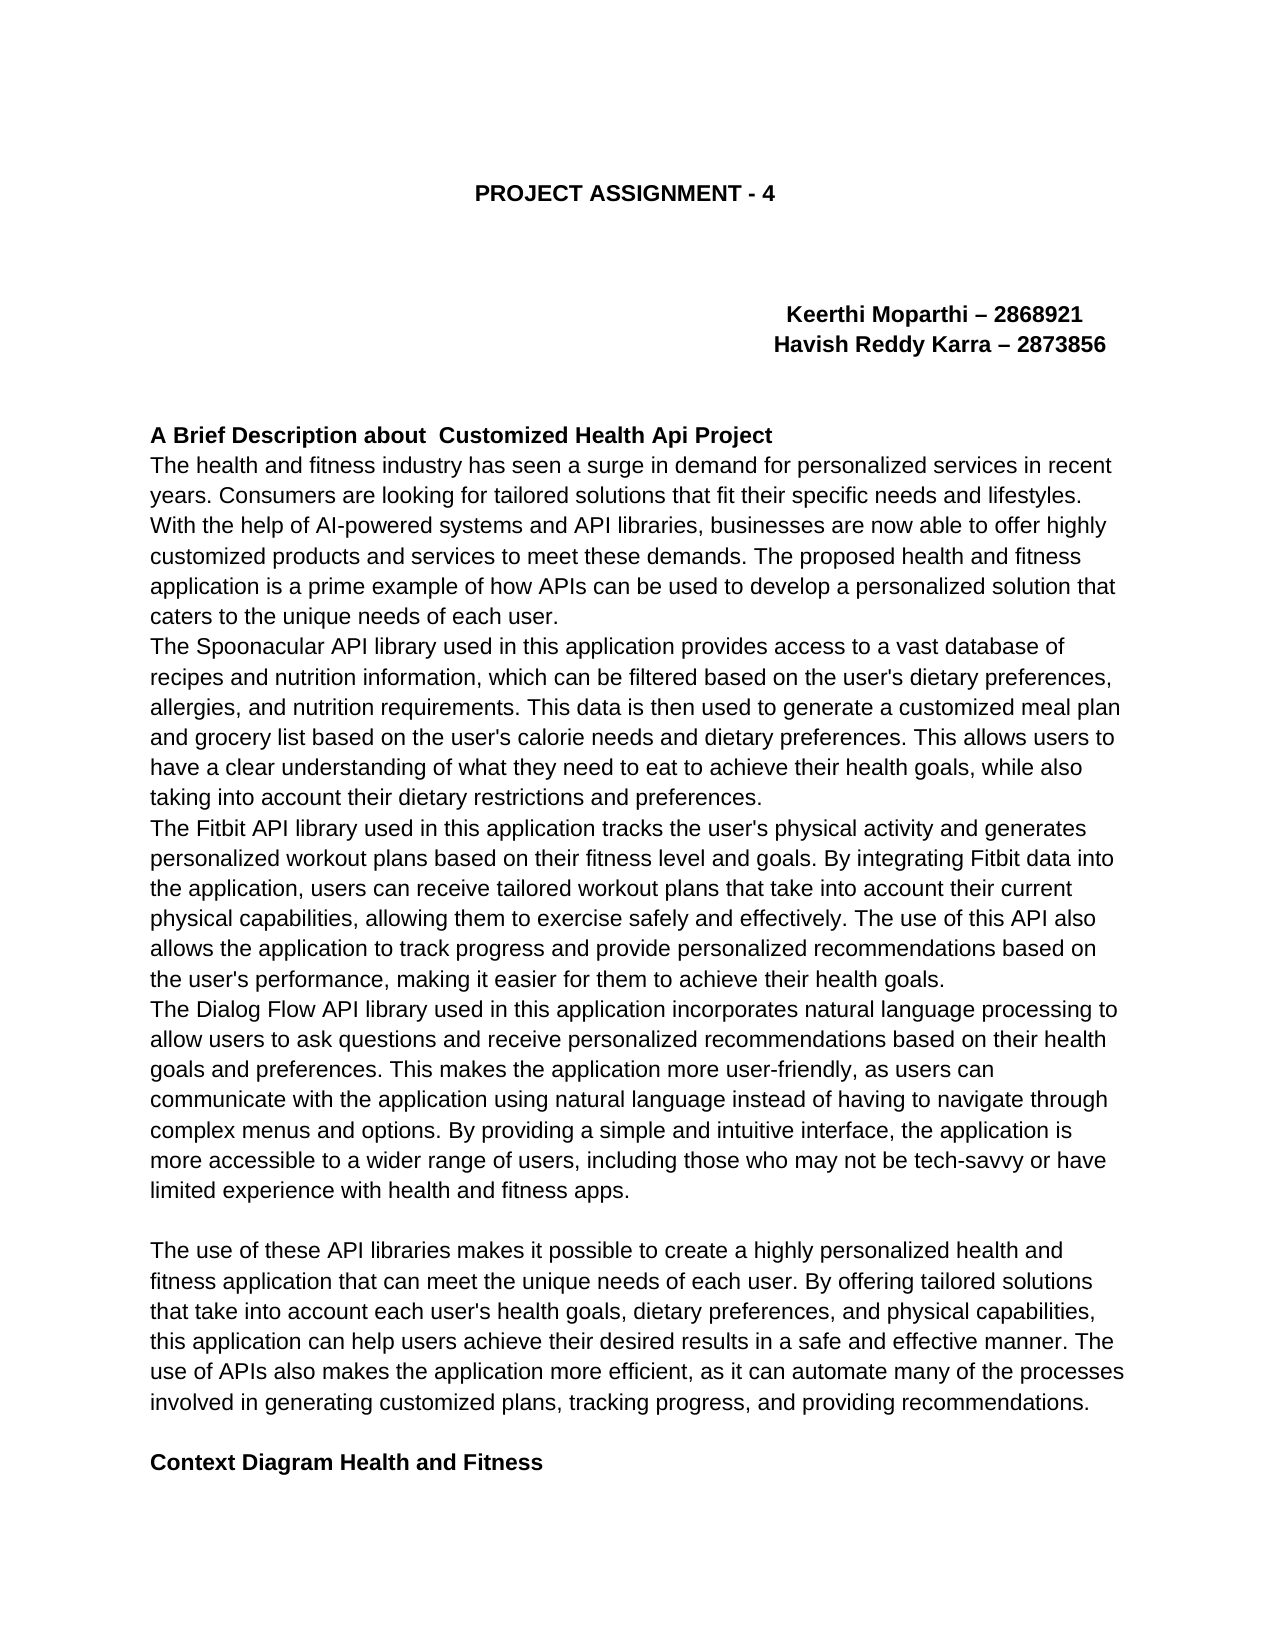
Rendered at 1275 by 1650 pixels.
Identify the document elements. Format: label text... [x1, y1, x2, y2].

text Keerthi Moparthi – 2868921 [150, 301, 1125, 327]
text A Brief Description about Customized Health Api Project The health and fitness industry has seen a surge in demand for personalized services in recent years. Consumers are looking for tailored solutions that fit their specific needs and lifestyles. With the help of AI-powered systems and API libraries, businesses are now able to offer highly customized products and services to meet these demands. The proposed health and fitness application is a prime example of how APIs can be used to develop a personalized solution that caters to the unique needs of each user. [150, 422, 1125, 629]
text The Fitbit API library used in this application tracks the user's physical activity and generates personalized workout plans based on their fitness level and goals. By integrating Fitbit data into the application, users can receive tailored workout plans that take into account their current physical capabilities, allowing them to exercise safely and effectively. The use of this API also allows the application to track progress and provide personalized recommendations based on the user's performance, making it easier for them to achieve their health goals. [150, 814, 1125, 992]
text Context Diagram Health and Fitness [150, 1449, 1125, 1475]
text The Spoonacular API library used in this application provides access to a vast database of recipes and nutrition information, which can be filtered based on the user's dietary preferences, allergies, and nutrition requirements. This data is then used to generate a customized meal plan and grocery list based on the user's calorie needs and dietary preferences. This allows users to have a clear understanding of what they need to eat to achieve their health goals, while also taking into account their dietary restrictions and preferences. [150, 633, 1125, 811]
text The Dialog Flow API library used in this application incorporates natural language processing to allow users to ask questions and receive personalized recommendations based on their health goals and preferences. This makes the application more user-friendly, as users can communicate with the application using natural language instead of having to navigate through complex menus and options. By providing a simple and intuitive interface, the application is more accessible to a wider range of users, including those who may not be tech-savvy or have limited experience with health and fitness apps. [150, 996, 1125, 1203]
text The use of these API libraries makes it possible to create a highly personalized health and fitness application that can meet the unique needs of each user. By offering tailored solutions that take into account each user's health goals, dietary preferences, and physical capabilities, this application can help users achieve their desired results in a safe and effective manner. The use of APIs also makes the application more efficient, as it can automate many of the processes involved in generating customized plans, tracking progress, and providing recommendations. [150, 1237, 1125, 1415]
text PROJECT ASSIGNMENT - 4 [150, 180, 1125, 207]
text Havish Reddy Karra – 2873856 [150, 331, 1125, 358]
